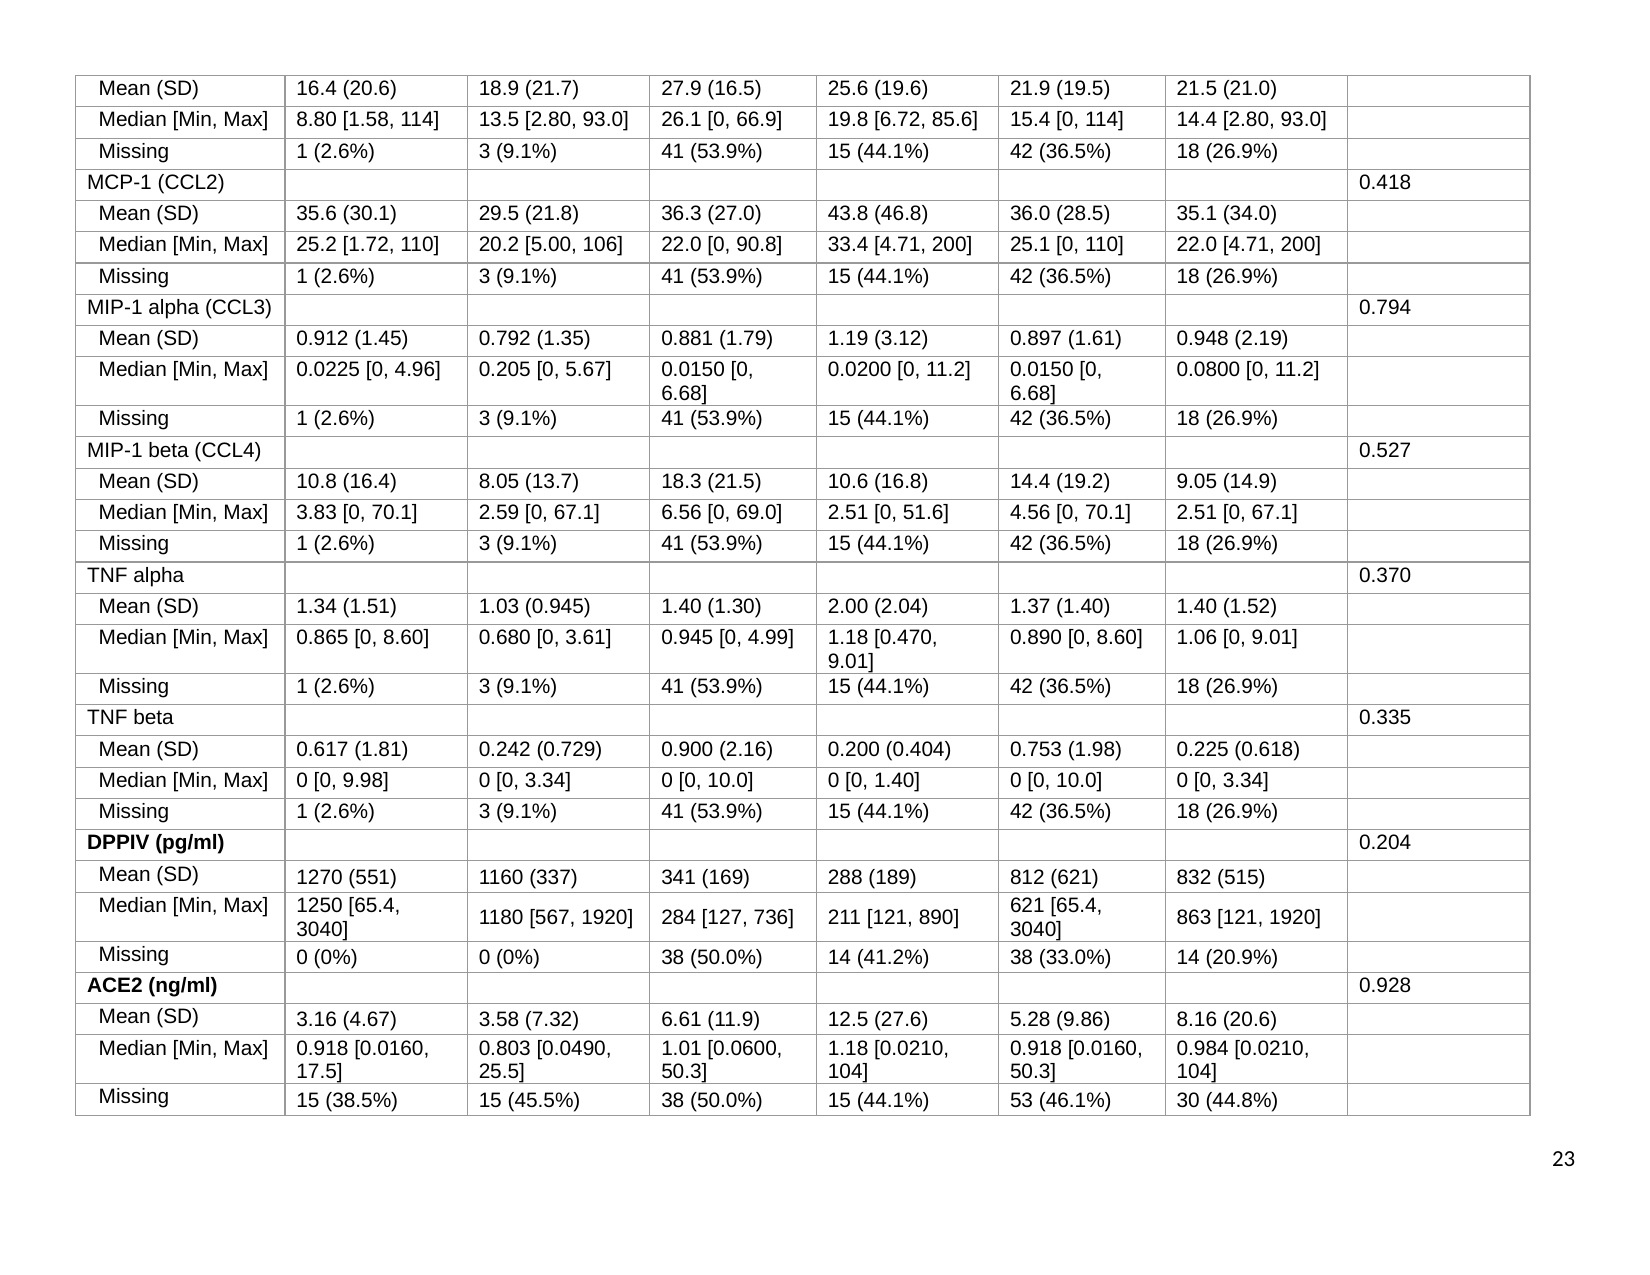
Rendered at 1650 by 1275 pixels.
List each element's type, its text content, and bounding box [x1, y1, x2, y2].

table_cell 30 (44.8%) [1166, 1084, 1347, 1114]
table_cell 20.2 [5.00, 106] [468, 232, 649, 262]
table_cell 1.01 [0.0600, 50.3] [650, 1035, 816, 1083]
table_cell 36.0 (28.5) [999, 201, 1165, 231]
table_cell 3 (9.1%) [468, 406, 649, 436]
table_cell [1348, 861, 1529, 892]
table_cell 5.28 (9.86) [999, 1004, 1165, 1034]
table_cell 1 (2.6%) [286, 674, 467, 704]
table_cell [1166, 437, 1347, 468]
table_cell 15 (44.1%) [817, 264, 998, 294]
table_cell 9.05 (14.9) [1166, 469, 1347, 499]
table_cell 0.912 (1.45) [286, 326, 467, 356]
table_cell 18.3 (21.5) [650, 469, 816, 499]
table_cell [1348, 469, 1529, 499]
table_cell Missing [76, 674, 284, 704]
table_cell [1348, 139, 1529, 169]
table_cell 1 (2.6%) [286, 799, 467, 829]
table_cell 18 (26.9%) [1166, 264, 1347, 294]
table_cell [286, 973, 467, 1003]
table_cell 35.6 (30.1) [286, 201, 467, 231]
table_cell [1166, 705, 1347, 735]
table_cell 0.0225 [0, 4.96] [286, 357, 467, 405]
table_cell 3 (9.1%) [468, 674, 649, 704]
table_cell 41 (53.9%) [650, 264, 816, 294]
table_cell [999, 295, 1165, 325]
table_cell 10.8 (16.4) [286, 469, 467, 499]
table_cell 10.6 (16.8) [817, 469, 998, 499]
table_cell MIP-1 beta (CCL4) [76, 437, 284, 468]
table_cell 38 (50.0%) [650, 1084, 816, 1114]
table_cell Median [Min, Max] [76, 232, 284, 262]
table_cell [286, 830, 467, 860]
table_cell 1.18 [0.470, 9.01] [817, 625, 998, 673]
table_cell [1166, 563, 1347, 593]
table_cell MCP-1 (CCL2) [76, 170, 284, 200]
table_cell 21.9 (19.5) [999, 76, 1165, 106]
table_cell 6.56 [0, 69.0] [650, 500, 816, 530]
table_cell 18.9 (21.7) [468, 76, 649, 106]
table_cell 1 (2.6%) [286, 139, 467, 169]
table_cell 19.8 [6.72, 85.6] [817, 107, 998, 137]
table_cell [1166, 170, 1347, 200]
table_cell 0.792 (1.35) [468, 326, 649, 356]
table_cell 1.18 [0.0210, 104] [817, 1035, 998, 1083]
table_cell 0.881 (1.79) [650, 326, 816, 356]
table_cell [1348, 232, 1529, 262]
table_cell 41 (53.9%) [650, 799, 816, 829]
table_cell [286, 705, 467, 735]
table_cell [1348, 357, 1529, 405]
table_cell Mean (SD) [76, 594, 284, 624]
table_cell [999, 830, 1165, 860]
table_cell Missing [76, 1084, 284, 1114]
table_cell 3.83 [0, 70.1] [286, 500, 467, 530]
table_cell Mean (SD) [76, 326, 284, 356]
table_cell 1180 [567, 1920] [468, 893, 649, 941]
table_cell [1348, 107, 1529, 137]
table_cell 341 (169) [650, 861, 816, 892]
table_cell [650, 437, 816, 468]
table_cell 0.0200 [0, 11.2] [817, 357, 998, 405]
table_cell 0.900 (2.16) [650, 736, 816, 767]
table_cell 15.4 [0, 114] [999, 107, 1165, 137]
table_cell [650, 973, 816, 1003]
table_cell 0.242 (0.729) [468, 736, 649, 767]
table_cell 27.9 (16.5) [650, 76, 816, 106]
table_cell 1.40 (1.52) [1166, 594, 1347, 624]
table_cell 41 (53.9%) [650, 406, 816, 436]
table_cell 284 [127, 736] [650, 893, 816, 941]
table_cell 0.335 [1348, 705, 1529, 735]
table_cell 42 (36.5%) [999, 406, 1165, 436]
table_cell 41 (53.9%) [650, 139, 816, 169]
table_cell 18 (26.9%) [1166, 139, 1347, 169]
table_cell [1348, 1004, 1529, 1034]
table_cell 0.370 [1348, 563, 1529, 593]
table_cell Missing [76, 139, 284, 169]
table_cell 0.205 [0, 5.67] [468, 357, 649, 405]
table_cell 1.06 [0, 9.01] [1166, 625, 1347, 673]
table_cell 6.61 (11.9) [650, 1004, 816, 1034]
table_cell 13.5 [2.80, 93.0] [468, 107, 649, 137]
table_cell 0.984 [0.0210, 104] [1166, 1035, 1347, 1083]
table_cell Mean (SD) [76, 76, 284, 106]
table_cell [817, 295, 998, 325]
table_cell 53 (46.1%) [999, 1084, 1165, 1114]
table_cell Mean (SD) [76, 469, 284, 499]
table_cell 42 (36.5%) [999, 799, 1165, 829]
table_cell 0 [0, 10.0] [999, 768, 1165, 798]
table_cell 1 (2.6%) [286, 264, 467, 294]
table_cell Missing [76, 799, 284, 829]
table_cell 16.4 (20.6) [286, 76, 467, 106]
table_cell 0.225 (0.618) [1166, 736, 1347, 767]
table_cell [999, 563, 1165, 593]
table_cell Missing [76, 406, 284, 436]
table_cell 35.1 (34.0) [1166, 201, 1347, 231]
table_cell [1348, 625, 1529, 673]
table_cell [1348, 768, 1529, 798]
table_cell [286, 563, 467, 593]
table_cell 0.0150 [0, 6.68] [650, 357, 816, 405]
table_cell 1.40 (1.30) [650, 594, 816, 624]
table_cell 1.34 (1.51) [286, 594, 467, 624]
table_cell Median [Min, Max] [76, 1035, 284, 1083]
table_cell 1.19 (3.12) [817, 326, 998, 356]
table_cell Mean (SD) [76, 201, 284, 231]
table_cell 4.56 [0, 70.1] [999, 500, 1165, 530]
table_cell 0.0800 [0, 11.2] [1166, 357, 1347, 405]
table_cell 0.918 [0.0160, 17.5] [286, 1035, 467, 1083]
table_cell [650, 830, 816, 860]
table_cell Mean (SD) [76, 736, 284, 767]
table_cell 0.753 (1.98) [999, 736, 1165, 767]
table_cell 3.16 (4.67) [286, 1004, 467, 1034]
table_cell [1348, 1084, 1529, 1114]
table_cell 14 (41.2%) [817, 942, 998, 972]
table_cell 621 [65.4, 3040] [999, 893, 1165, 941]
table_cell 1160 (337) [468, 861, 649, 892]
table_cell Median [Min, Max] [76, 625, 284, 673]
table_cell 0.204 [1348, 830, 1529, 860]
table_cell 1.03 (0.945) [468, 594, 649, 624]
table_cell 41 (53.9%) [650, 674, 816, 704]
table_cell [650, 170, 816, 200]
table_cell 25.6 (19.6) [817, 76, 998, 106]
table_cell TNF alpha [76, 563, 284, 593]
table_cell 8.80 [1.58, 114] [286, 107, 467, 137]
table_cell 18 (26.9%) [1166, 406, 1347, 436]
table_cell 1.37 (1.40) [999, 594, 1165, 624]
table_cell [817, 973, 998, 1003]
table_cell 0.527 [1348, 437, 1529, 468]
table_cell 8.16 (20.6) [1166, 1004, 1347, 1034]
table_cell 0.803 [0.0490, 25.5] [468, 1035, 649, 1083]
table_cell TNF beta [76, 705, 284, 735]
table_cell [1166, 973, 1347, 1003]
table_cell 2.51 [0, 67.1] [1166, 500, 1347, 530]
table_cell 0.0150 [0, 6.68] [999, 357, 1165, 405]
table_cell 12.5 (27.6) [817, 1004, 998, 1034]
table_cell [1348, 201, 1529, 231]
table_cell 0.418 [1348, 170, 1529, 200]
table_cell 3 (9.1%) [468, 264, 649, 294]
table_cell [1348, 76, 1529, 106]
table_cell Median [Min, Max] [76, 357, 284, 405]
table_cell [817, 170, 998, 200]
table_cell 15 (44.1%) [817, 1084, 998, 1114]
table_cell [468, 973, 649, 1003]
table_cell [1348, 942, 1529, 972]
table_cell 0 (0%) [468, 942, 649, 972]
table_cell 2.51 [0, 51.6] [817, 500, 998, 530]
table_cell 288 (189) [817, 861, 998, 892]
table_cell 22.0 [0, 90.8] [650, 232, 816, 262]
table_cell [1348, 326, 1529, 356]
table_cell 832 (515) [1166, 861, 1347, 892]
table_cell 15 (45.5%) [468, 1084, 649, 1114]
table_cell 211 [121, 890] [817, 893, 998, 941]
table_cell 15 (44.1%) [817, 139, 998, 169]
table_cell 38 (33.0%) [999, 942, 1165, 972]
table_cell DPPIV (pg/ml) [76, 830, 284, 860]
table_cell [999, 705, 1165, 735]
table_cell 0.865 [0, 8.60] [286, 625, 467, 673]
table_cell 25.1 [0, 110] [999, 232, 1165, 262]
table_cell 1 (2.6%) [286, 531, 467, 561]
table_cell 0 [0, 10.0] [650, 768, 816, 798]
table_cell [468, 170, 649, 200]
table_cell [650, 295, 816, 325]
table_cell [1166, 830, 1347, 860]
table_cell 0 [0, 9.98] [286, 768, 467, 798]
table_cell 14.4 [2.80, 93.0] [1166, 107, 1347, 137]
table_cell [650, 705, 816, 735]
table_cell 0.918 [0.0160, 50.3] [999, 1035, 1165, 1083]
table_cell [468, 563, 649, 593]
table_cell 42 (36.5%) [999, 531, 1165, 561]
table_cell 43.8 (46.8) [817, 201, 998, 231]
table_cell Median [Min, Max] [76, 893, 284, 941]
table_cell 15 (44.1%) [817, 799, 998, 829]
table_cell [468, 437, 649, 468]
table_cell 42 (36.5%) [999, 264, 1165, 294]
table_cell 812 (621) [999, 861, 1165, 892]
table_cell 1270 (551) [286, 861, 467, 892]
table_cell [1348, 500, 1529, 530]
table_cell 0 [0, 3.34] [1166, 768, 1347, 798]
table_cell 22.0 [4.71, 200] [1166, 232, 1347, 262]
table_cell 36.3 (27.0) [650, 201, 816, 231]
table_cell 33.4 [4.71, 200] [817, 232, 998, 262]
table_cell 3 (9.1%) [468, 531, 649, 561]
table_cell 15 (38.5%) [286, 1084, 467, 1114]
table_cell [468, 705, 649, 735]
table_cell 0.680 [0, 3.61] [468, 625, 649, 673]
table_cell [817, 437, 998, 468]
table_cell 18 (26.9%) [1166, 674, 1347, 704]
table_cell 3 (9.1%) [468, 799, 649, 829]
table_cell 0.794 [1348, 295, 1529, 325]
table_cell Median [Min, Max] [76, 107, 284, 137]
table_cell Mean (SD) [76, 1004, 284, 1034]
table_cell 15 (44.1%) [817, 406, 998, 436]
table_cell 0 [0, 3.34] [468, 768, 649, 798]
table_cell 0.890 [0, 8.60] [999, 625, 1165, 673]
table_cell 3.58 (7.32) [468, 1004, 649, 1034]
table_cell Missing [76, 264, 284, 294]
table_cell 21.5 (21.0) [1166, 76, 1347, 106]
table_cell [468, 295, 649, 325]
table_cell [817, 830, 998, 860]
table_cell 0.617 (1.81) [286, 736, 467, 767]
table_cell [1348, 406, 1529, 436]
table_cell 1 (2.6%) [286, 406, 467, 436]
table_cell 14.4 (19.2) [999, 469, 1165, 499]
table_cell Mean (SD) [76, 861, 284, 892]
table_cell 0 (0%) [286, 942, 467, 972]
table_cell [1348, 736, 1529, 767]
table_cell [286, 170, 467, 200]
table_cell 38 (50.0%) [650, 942, 816, 972]
table_cell [1348, 264, 1529, 294]
table_cell 26.1 [0, 66.9] [650, 107, 816, 137]
table_cell 42 (36.5%) [999, 674, 1165, 704]
table_cell [1348, 799, 1529, 829]
table_cell [468, 830, 649, 860]
table_cell 2.59 [0, 67.1] [468, 500, 649, 530]
table_cell Median [Min, Max] [76, 500, 284, 530]
table_cell [817, 705, 998, 735]
table_cell 18 (26.9%) [1166, 531, 1347, 561]
table_cell MIP-1 alpha (CCL3) [76, 295, 284, 325]
table_cell 8.05 (13.7) [468, 469, 649, 499]
table_cell [650, 563, 816, 593]
table_cell Missing [76, 942, 284, 972]
table_cell 0.897 (1.61) [999, 326, 1165, 356]
table_cell 41 (53.9%) [650, 531, 816, 561]
table_cell 863 [121, 1920] [1166, 893, 1347, 941]
table_cell [286, 295, 467, 325]
table_cell 1250 [65.4, 3040] [286, 893, 467, 941]
table_cell 25.2 [1.72, 110] [286, 232, 467, 262]
table_cell 3 (9.1%) [468, 139, 649, 169]
table_cell [999, 437, 1165, 468]
table_cell 0.945 [0, 4.99] [650, 625, 816, 673]
table_cell 0 [0, 1.40] [817, 768, 998, 798]
table_cell 0.928 [1348, 973, 1529, 1003]
table_cell 0.948 (2.19) [1166, 326, 1347, 356]
table_cell [1166, 295, 1347, 325]
table_cell 15 (44.1%) [817, 531, 998, 561]
table_cell ACE2 (ng/ml) [76, 973, 284, 1003]
table_cell Missing [76, 531, 284, 561]
table_cell 2.00 (2.04) [817, 594, 998, 624]
table_cell [999, 170, 1165, 200]
table_cell 15 (44.1%) [817, 674, 998, 704]
table_cell [1348, 1035, 1529, 1083]
table_cell 0.200 (0.404) [817, 736, 998, 767]
table_cell [999, 973, 1165, 1003]
table_cell [1348, 893, 1529, 941]
table_cell Median [Min, Max] [76, 768, 284, 798]
table_cell [1348, 674, 1529, 704]
table_cell [817, 563, 998, 593]
table_cell 18 (26.9%) [1166, 799, 1347, 829]
table_cell [286, 437, 467, 468]
table_cell [1348, 594, 1529, 624]
table_cell 14 (20.9%) [1166, 942, 1347, 972]
table_cell 29.5 (21.8) [468, 201, 649, 231]
table_cell 42 (36.5%) [999, 139, 1165, 169]
table_cell [1348, 531, 1529, 561]
